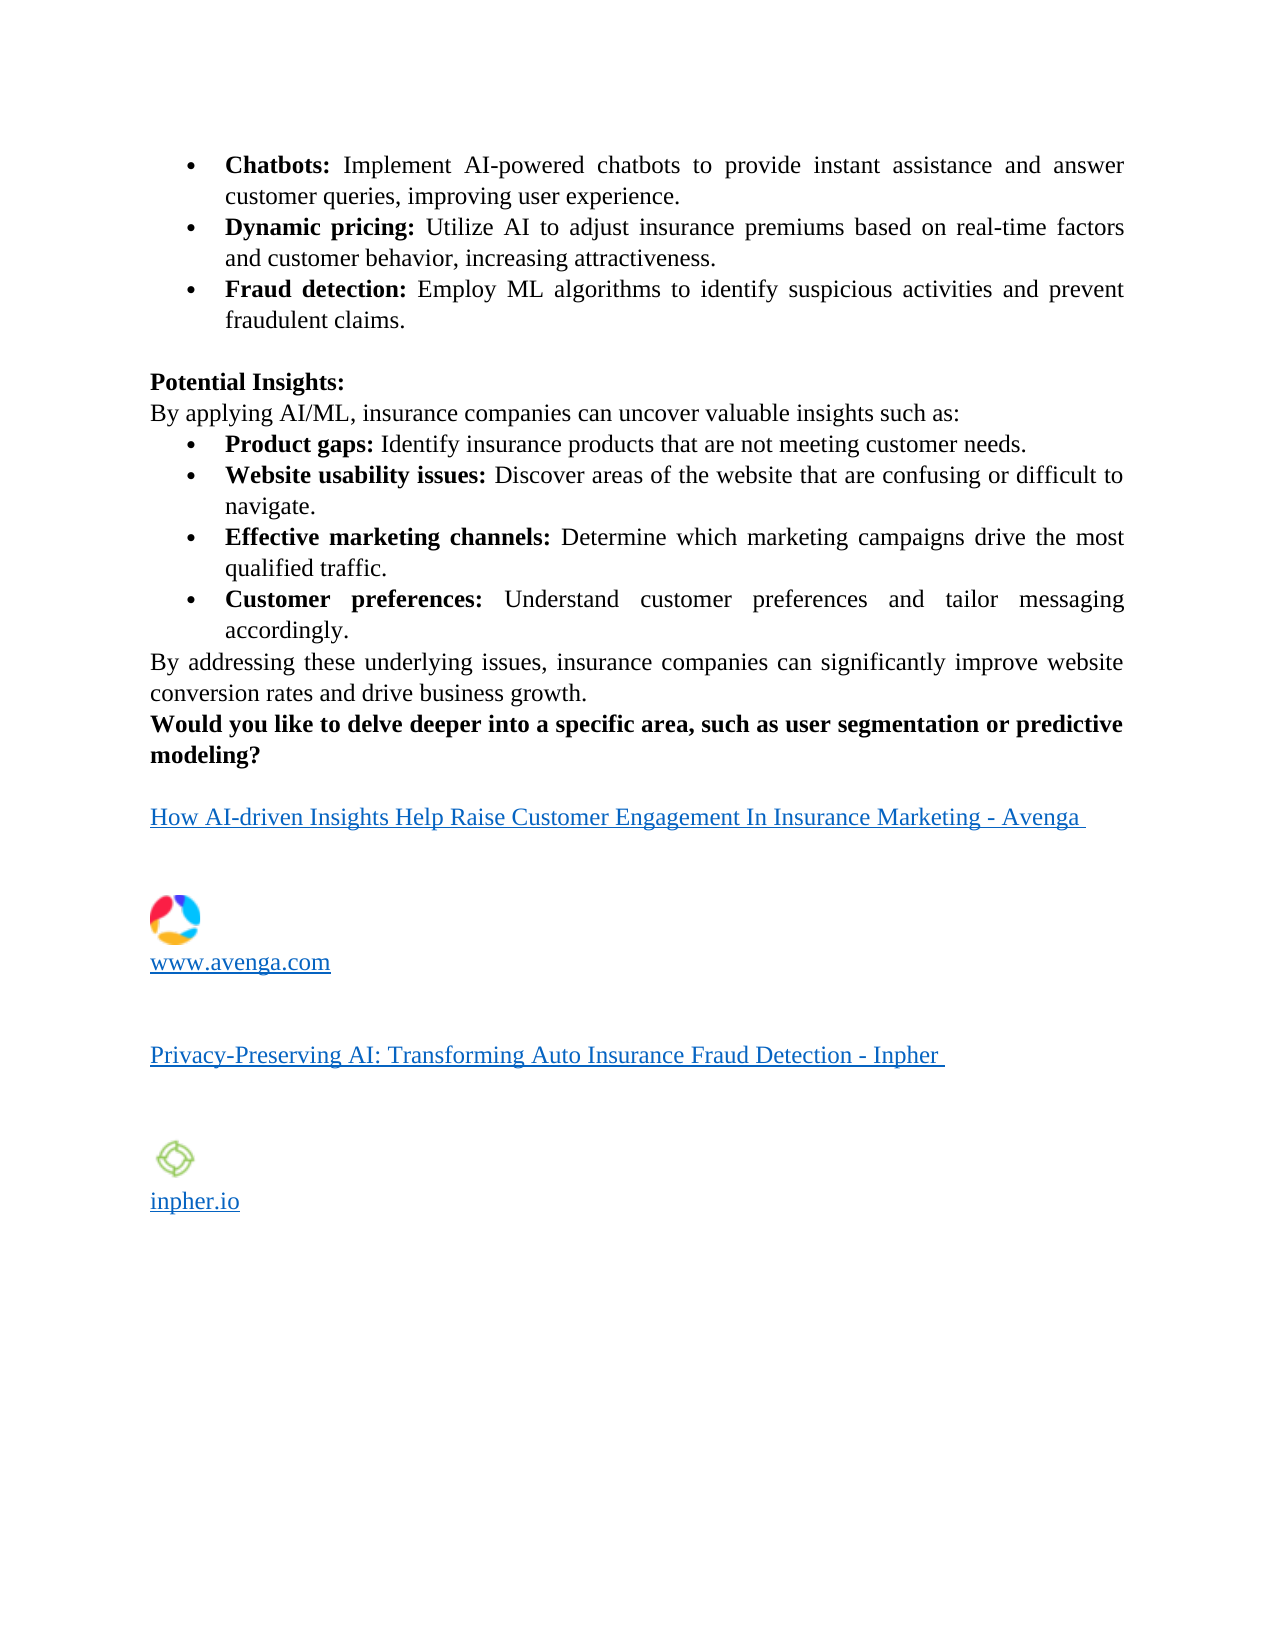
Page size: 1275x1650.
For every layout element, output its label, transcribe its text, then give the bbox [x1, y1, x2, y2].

text Potential Insights: [150, 367, 1125, 396]
picture [150, 895, 200, 945]
text How AI-driven Insights Help Raise Customer Engagement In Insurance Marketing - Avenga [150, 802, 1125, 831]
list Fraud detection: Employ ML algorithms to identify suspicious activities and prevent fraudulent claims. [187, 274, 1125, 334]
list Effective marketing channels: Determine which marketing campaigns drive the most qualified traffic. [187, 522, 1125, 582]
list Website usability issues: Discover areas of the website that are confusing or difficult to navigate. [187, 460, 1125, 520]
picture [150, 1133, 200, 1184]
text Privacy-Preserving AI: Transforming Auto Insurance Fraud Detection - Inpher [150, 1040, 1125, 1069]
list Dynamic pricing: Utilize AI to adjust insurance premiums based on real-time factors and customer behavior, increasing attractiveness. [187, 212, 1125, 272]
text Would you like to delve deeper into a specific area, such as user segmentation or predictive modeling? [150, 709, 1125, 768]
text By applying AI/ML, insurance companies can uncover valuable insights such as: [150, 398, 1125, 427]
text inpher.io [150, 1186, 1125, 1214]
text www.avenga.com [150, 947, 1125, 976]
list Product gaps: Identify insurance products that are not meeting customer needs. [187, 429, 1125, 458]
text By addressing these underlying issues, insurance companies can significantly improve website conversion rates and drive business growth. [150, 647, 1125, 706]
list Chatbots: Implement AI-powered chatbots to provide instant assistance and answer customer queries, improving user experience. [187, 150, 1125, 210]
list Customer preferences: Understand customer preferences and tailor messaging accordingly. [187, 584, 1125, 644]
